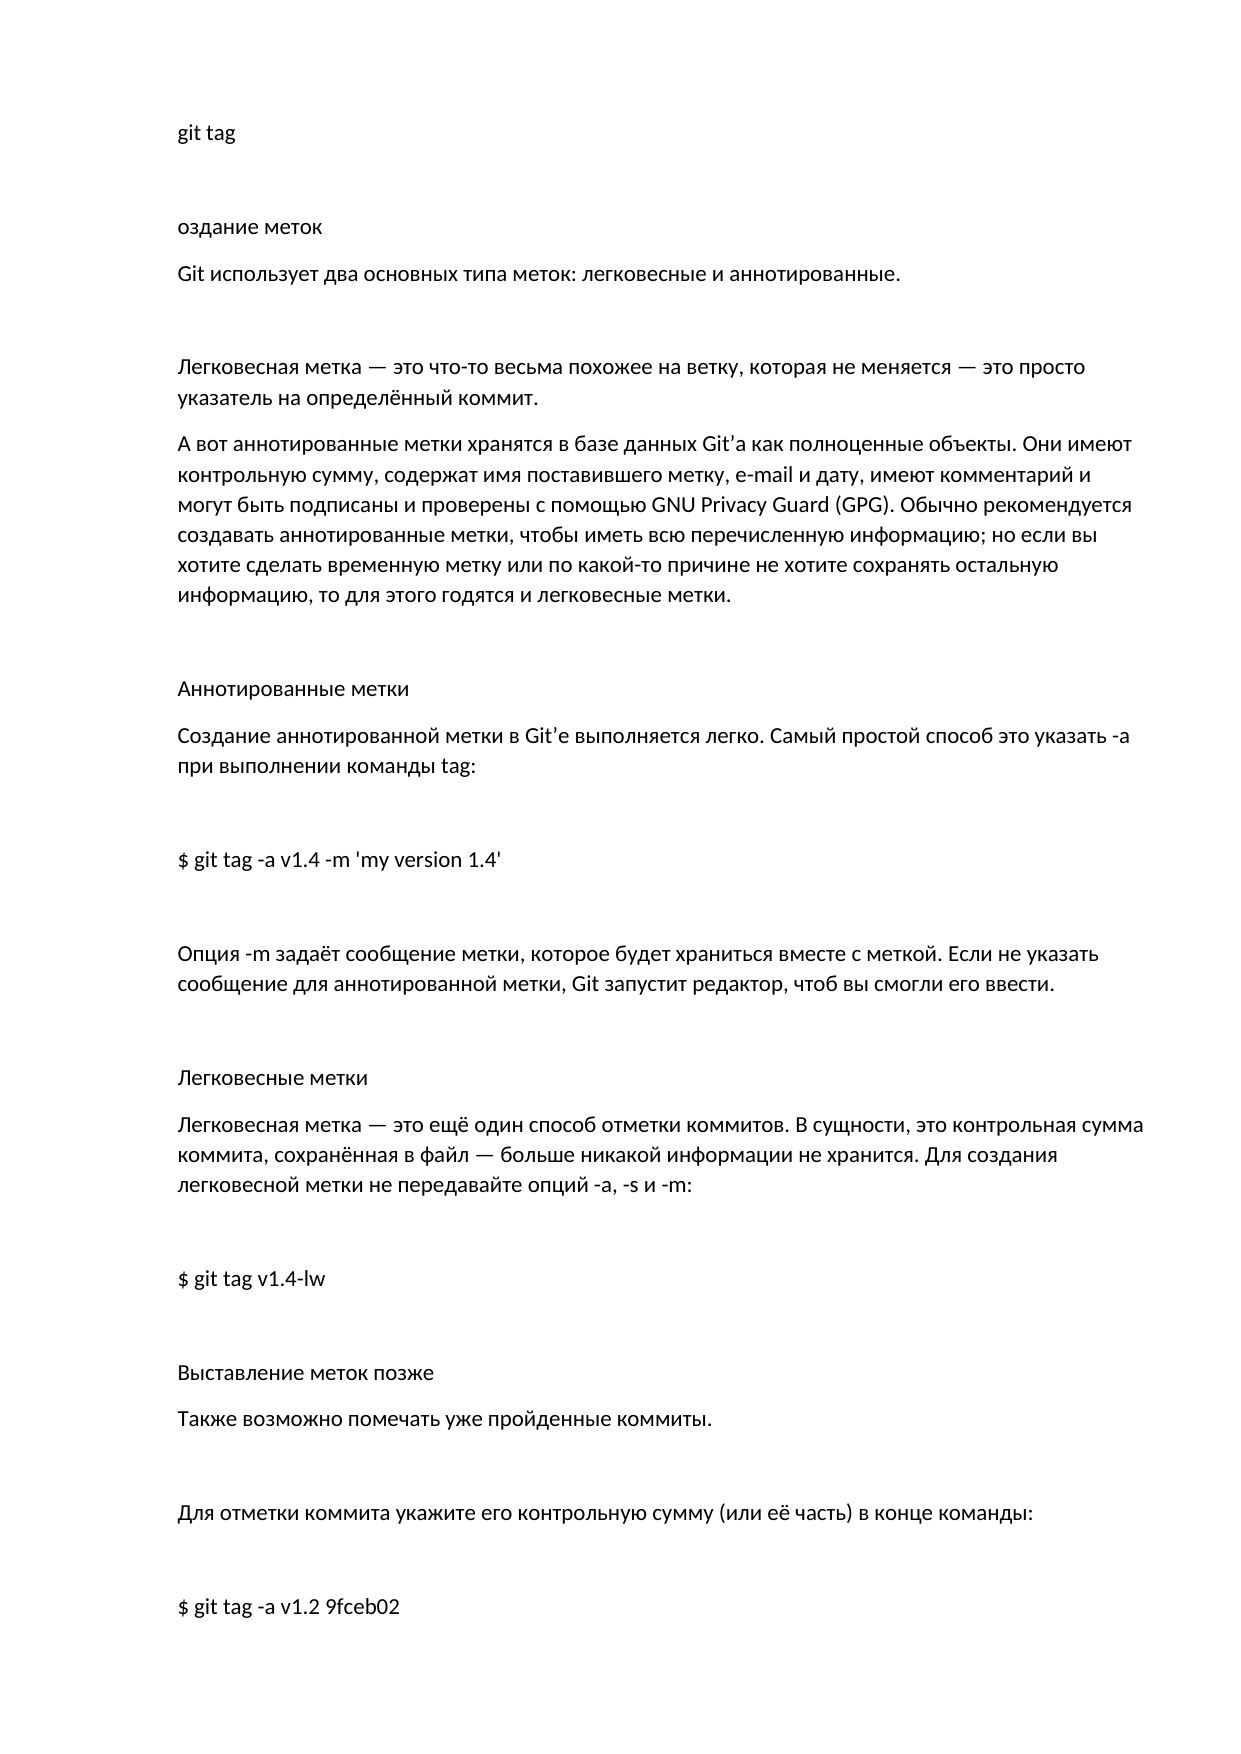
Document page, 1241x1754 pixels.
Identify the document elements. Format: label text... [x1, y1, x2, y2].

text Легковесные метки [177, 1063, 1152, 1091]
text $ git tag -a v1.4 -m 'my version 1.4' [177, 845, 1152, 873]
text оздание меток [177, 212, 1152, 240]
text Для отметки коммита укажите его контрольную сумму (или её часть) в конце команды: [177, 1498, 1152, 1526]
text Легковесная метка — это что-то весьма похожее на ветку, которая не меняется — это просто указатель на определённый коммит. [177, 352, 1152, 411]
text Создание аннотированной метки в Git’е выполняется легко. Самый простой способ это указать -a при выполнении команды tag: [177, 721, 1152, 779]
text А вот аннотированные метки хранятся в базе данных Git’а как полноценные объекты. Они имеют контрольную сумму, содержат имя поставившего метку, e-mail и дату, имеют комментарий и могут быть подписаны и проверены с помощью GNU Privacy Guard (GPG). Обычно рекомендуется создавать аннотированные метки, чтобы иметь всю перечисленную информацию; но если вы хотите сделать временную метку или по какой-то причине не хотите сохранять остальную информацию, то для этого годятся и легковесные метки. [177, 429, 1152, 609]
text $ git tag -a v1.2 9fceb02 [177, 1592, 1152, 1620]
text Выставление меток позже [177, 1358, 1152, 1386]
text Легковесная метка — это ещё один способ отметки коммитов. В сущности, это контрольная сумма коммита, сохранённая в файл — больше никакой информации не хранится. Для создания легковесной метки не передавайте опций -a, -s и -m: [177, 1110, 1152, 1198]
text $ git tag v1.4-lw [177, 1264, 1152, 1292]
text Аннотированные метки [177, 674, 1152, 702]
text Опция -m задаёт сообщение метки, которое будет храниться вместе с меткой. Если не указать сообщение для аннотированной метки, Git запустит редактор, чтоб вы смогли его ввести. [177, 939, 1152, 997]
text Также возможно помечать уже пройденные коммиты. [177, 1404, 1152, 1433]
text Git использует два основных типа меток: легковесные и аннотированные. [177, 259, 1152, 287]
text git tag [177, 118, 1152, 146]
